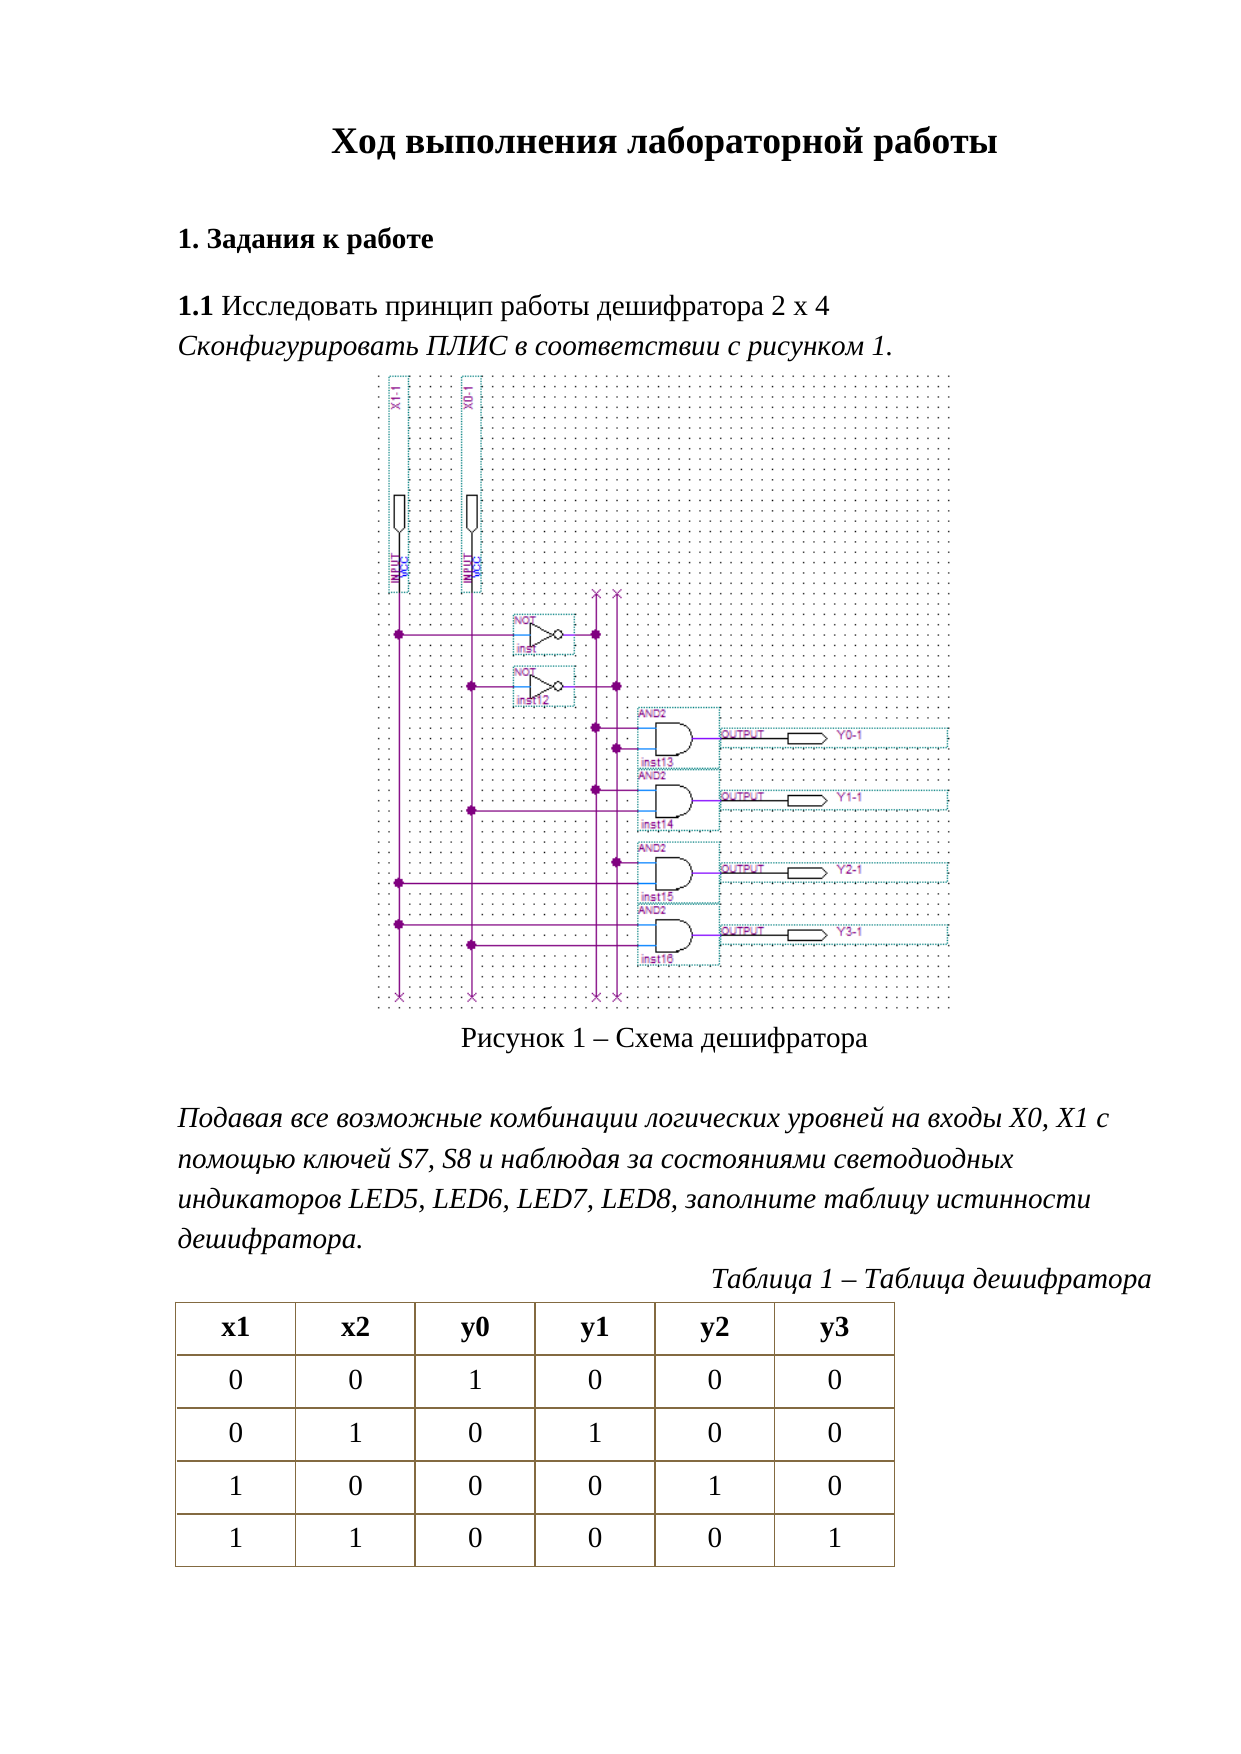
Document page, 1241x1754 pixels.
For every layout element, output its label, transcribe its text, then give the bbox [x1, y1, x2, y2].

table_cell 0 [416, 1462, 534, 1513]
table_cell 0 [296, 1462, 414, 1513]
text Таблица 1 – Таблица дешифратора [177, 1261, 1152, 1295]
table_header x1 [176, 1303, 295, 1354]
text Сконфигурировать ПЛИС в соответствии с рисунком 1. [177, 328, 1152, 362]
table_cell 1 [775, 1515, 894, 1566]
table_cell 0 [656, 1515, 774, 1566]
table_cell 1 [296, 1409, 414, 1460]
table_cell 0 [176, 1355, 295, 1407]
table_cell 0 [775, 1356, 894, 1407]
table_header y3 [775, 1303, 894, 1354]
table_header x2 [296, 1303, 414, 1354]
picture [373, 368, 956, 1015]
table_header y1 [536, 1303, 654, 1354]
table_cell 0 [416, 1409, 534, 1460]
table_cell 0 [775, 1409, 894, 1460]
table_cell 1 [536, 1409, 654, 1460]
table_cell 0 [176, 1408, 295, 1460]
table_cell 0 [656, 1356, 774, 1407]
table_header y0 [416, 1303, 534, 1354]
text Рисунок 1 – Схема дешифратора [177, 1020, 1152, 1054]
table_cell 1 [176, 1514, 295, 1566]
table_cell 1 [656, 1462, 774, 1513]
text 1.1 Исследовать принцип работы дешифратора 2 x 4 [177, 288, 1152, 321]
table_cell 0 [416, 1515, 534, 1566]
table_cell 1 [296, 1515, 414, 1566]
table_header y2 [656, 1303, 774, 1354]
table_cell 0 [775, 1462, 894, 1513]
text 1. Задания к работе [177, 221, 1152, 254]
text Ход выполнения лабораторной работы [177, 118, 1152, 161]
table_cell 0 [296, 1356, 414, 1407]
table_cell 0 [656, 1409, 774, 1460]
text Подавая все возможные комбинации логических уровней на входы X0, X1 с помощью ключей S7, S8 и наблюдая за состояниями светодиодных индикаторов LED5, LED6, LED7, LED8, заполните таблицу истинности дешифратора. [177, 1101, 1152, 1255]
table_cell 1 [176, 1461, 295, 1513]
table_cell 0 [536, 1356, 654, 1407]
table_cell 0 [536, 1515, 654, 1566]
table_cell 0 [536, 1462, 654, 1513]
table_cell 1 [416, 1356, 534, 1407]
